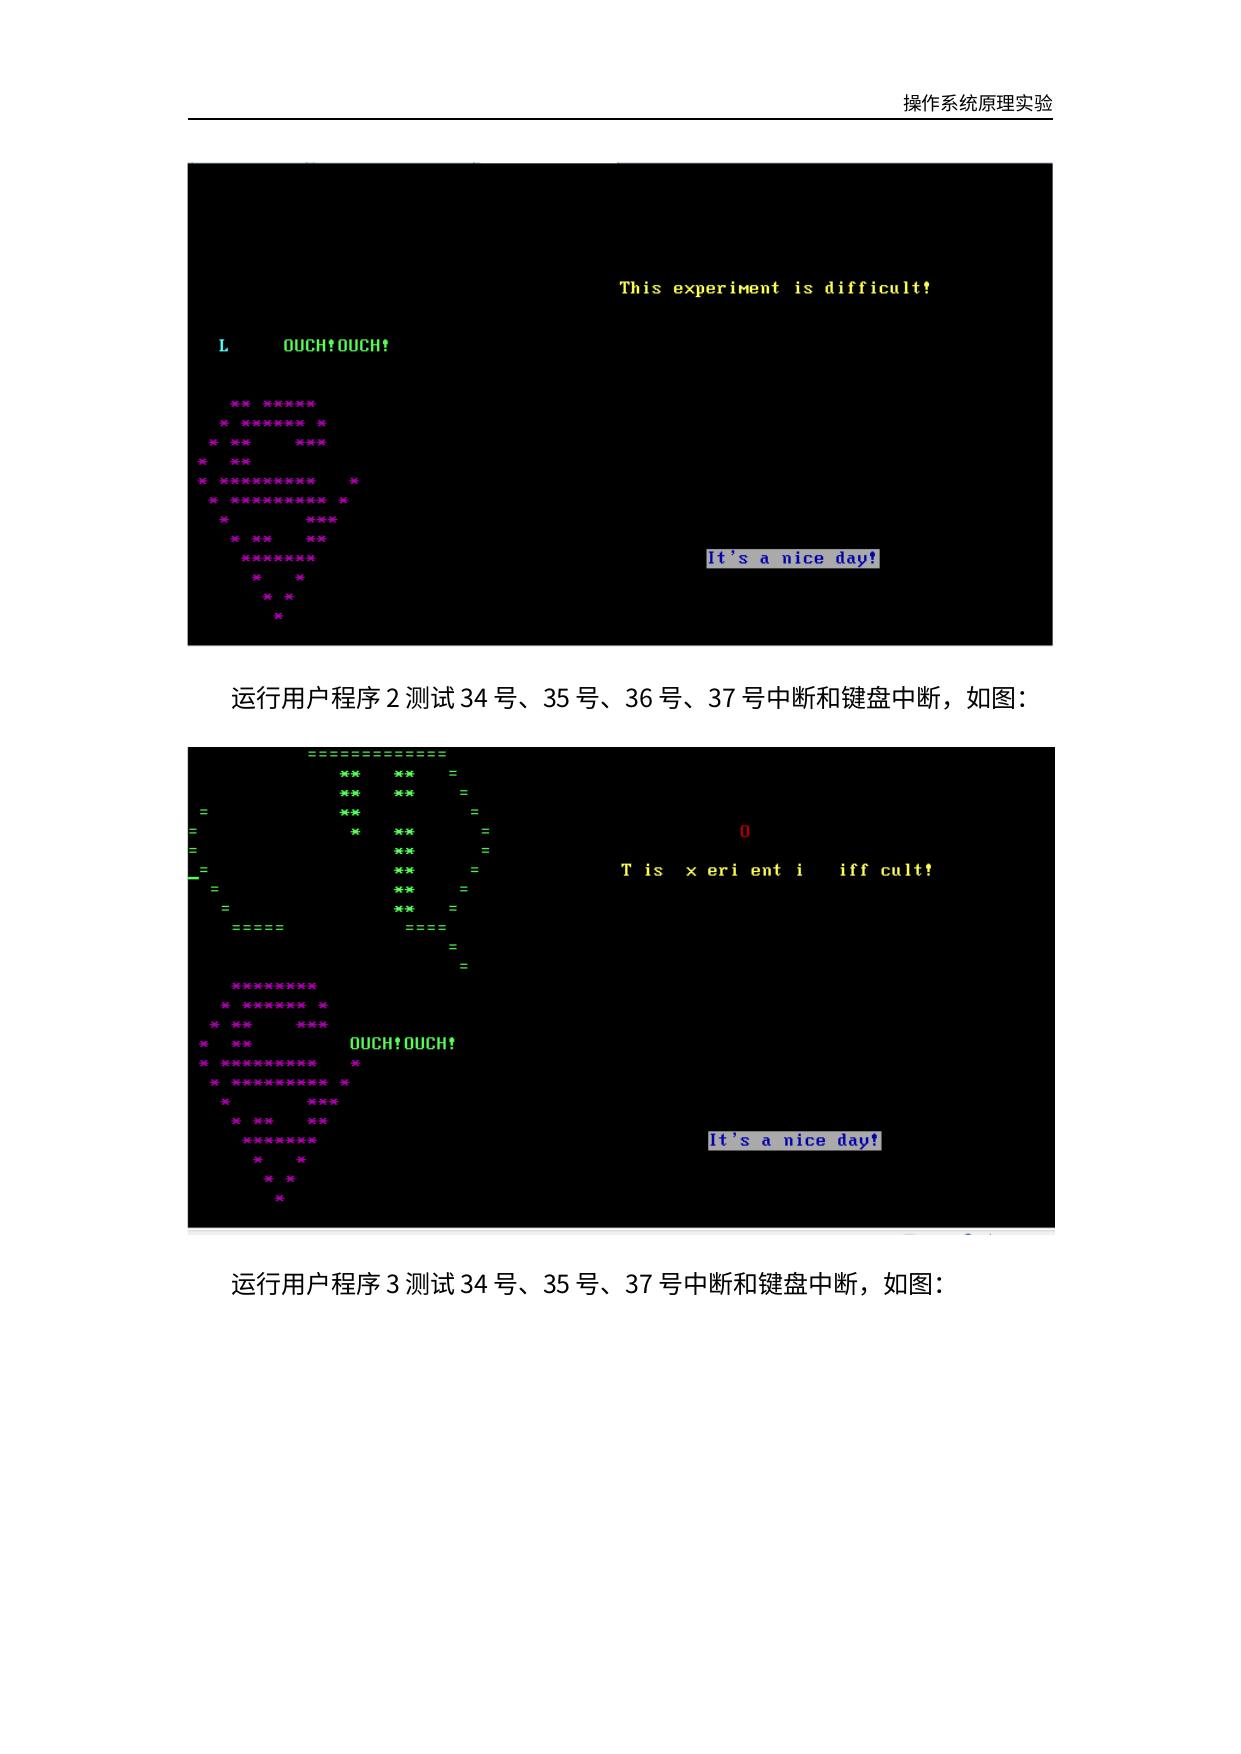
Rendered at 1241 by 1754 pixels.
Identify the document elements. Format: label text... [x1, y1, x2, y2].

picture [187, 162, 1053, 648]
picture [187, 747, 1055, 1235]
text 运行用户程序3测试34号、35号、37号中断和键盘中断，如图： [187, 1250, 1053, 1315]
text 运行用户程序2测试34号、35号、36号、37号中断和键盘中断，如图： [187, 664, 1053, 729]
